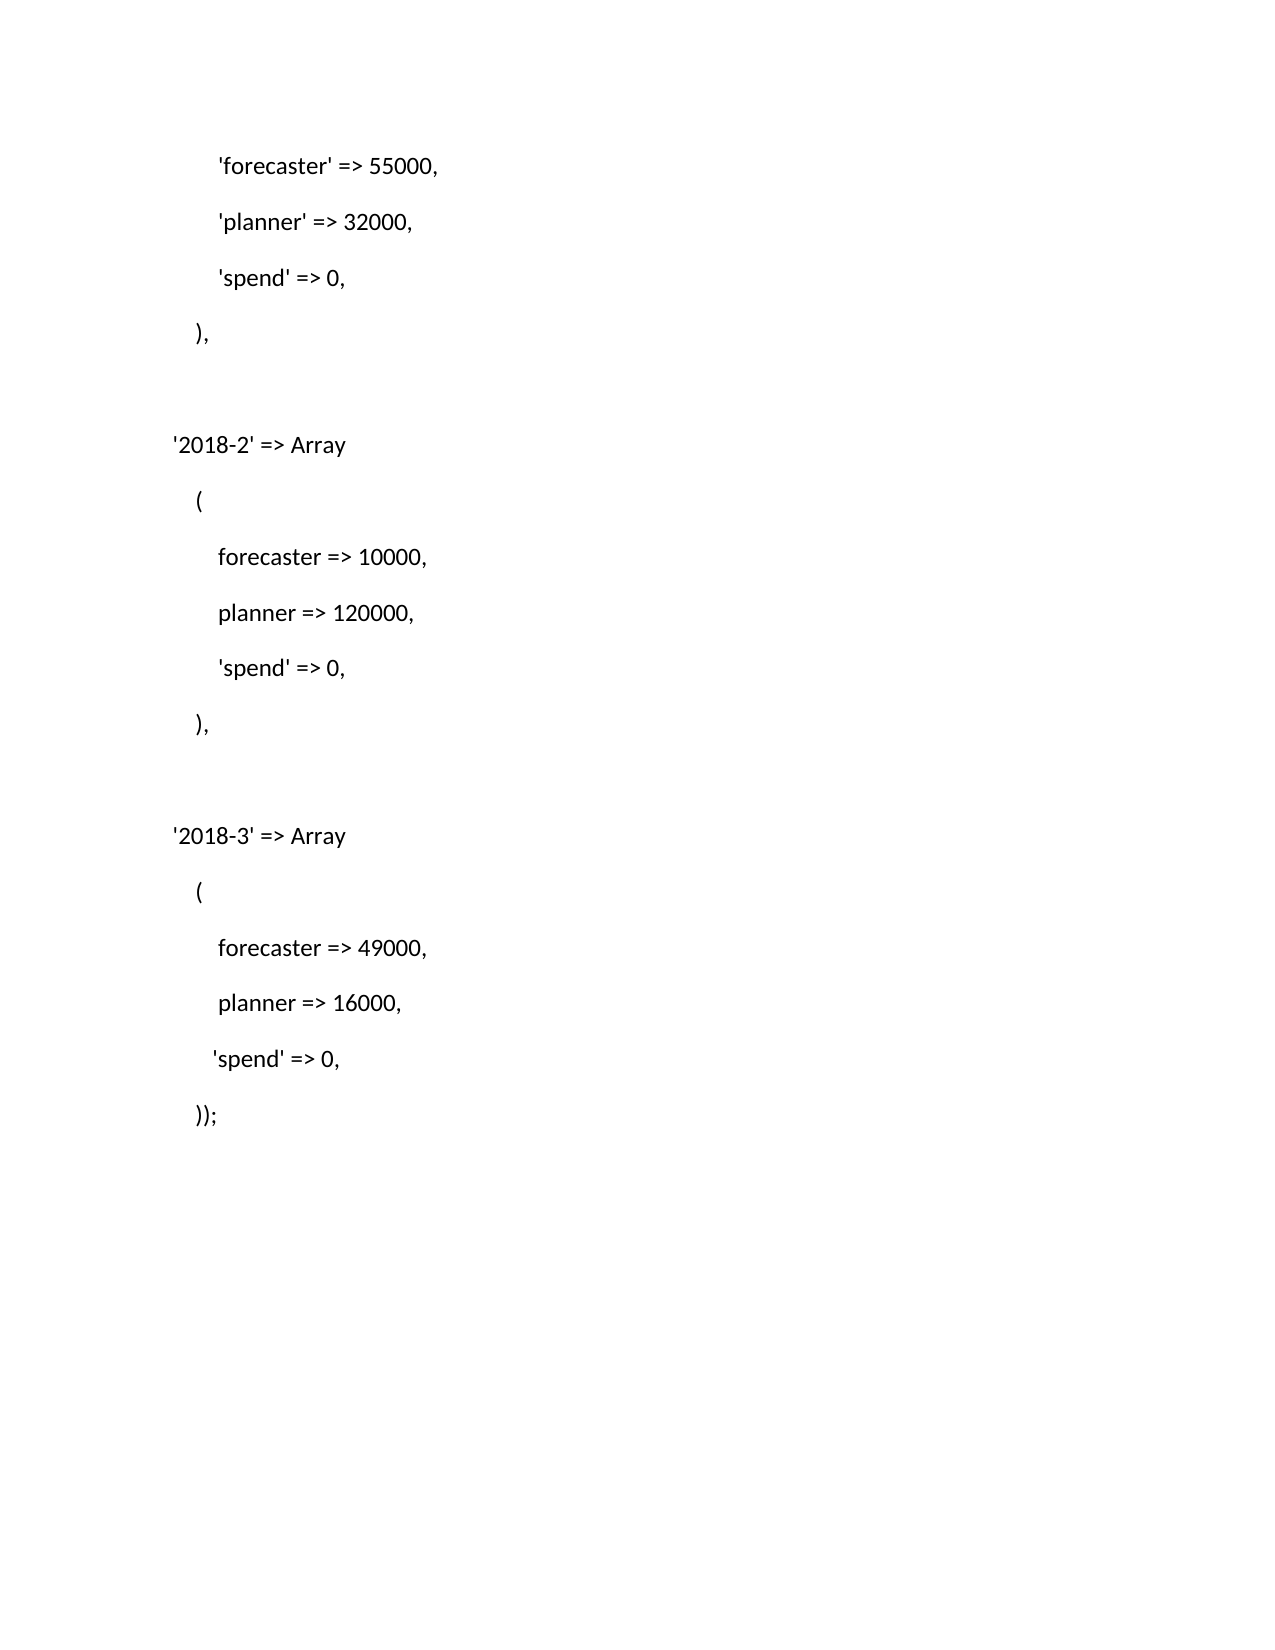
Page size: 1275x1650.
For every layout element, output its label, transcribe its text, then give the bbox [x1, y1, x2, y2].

text '2018-3' => Array [150, 820, 1125, 851]
text planner => 120000, [150, 597, 1125, 627]
text 'spend' => 0, [150, 1043, 1125, 1074]
text 'planner' => 32000, [150, 206, 1125, 236]
text '2018-2' => Array [150, 429, 1125, 460]
text forecaster => 10000, [150, 541, 1125, 571]
text ( [150, 876, 1125, 906]
text 'spend' => 0, [150, 652, 1125, 683]
text forecaster => 49000, [150, 932, 1125, 962]
text 'forecaster' => 55000, [150, 150, 1125, 181]
text ), [150, 317, 1125, 348]
text )); [150, 1099, 1125, 1130]
text 'spend' => 0, [150, 262, 1125, 292]
text ), [150, 708, 1125, 739]
text ( [150, 485, 1125, 516]
text planner => 16000, [150, 987, 1125, 1018]
